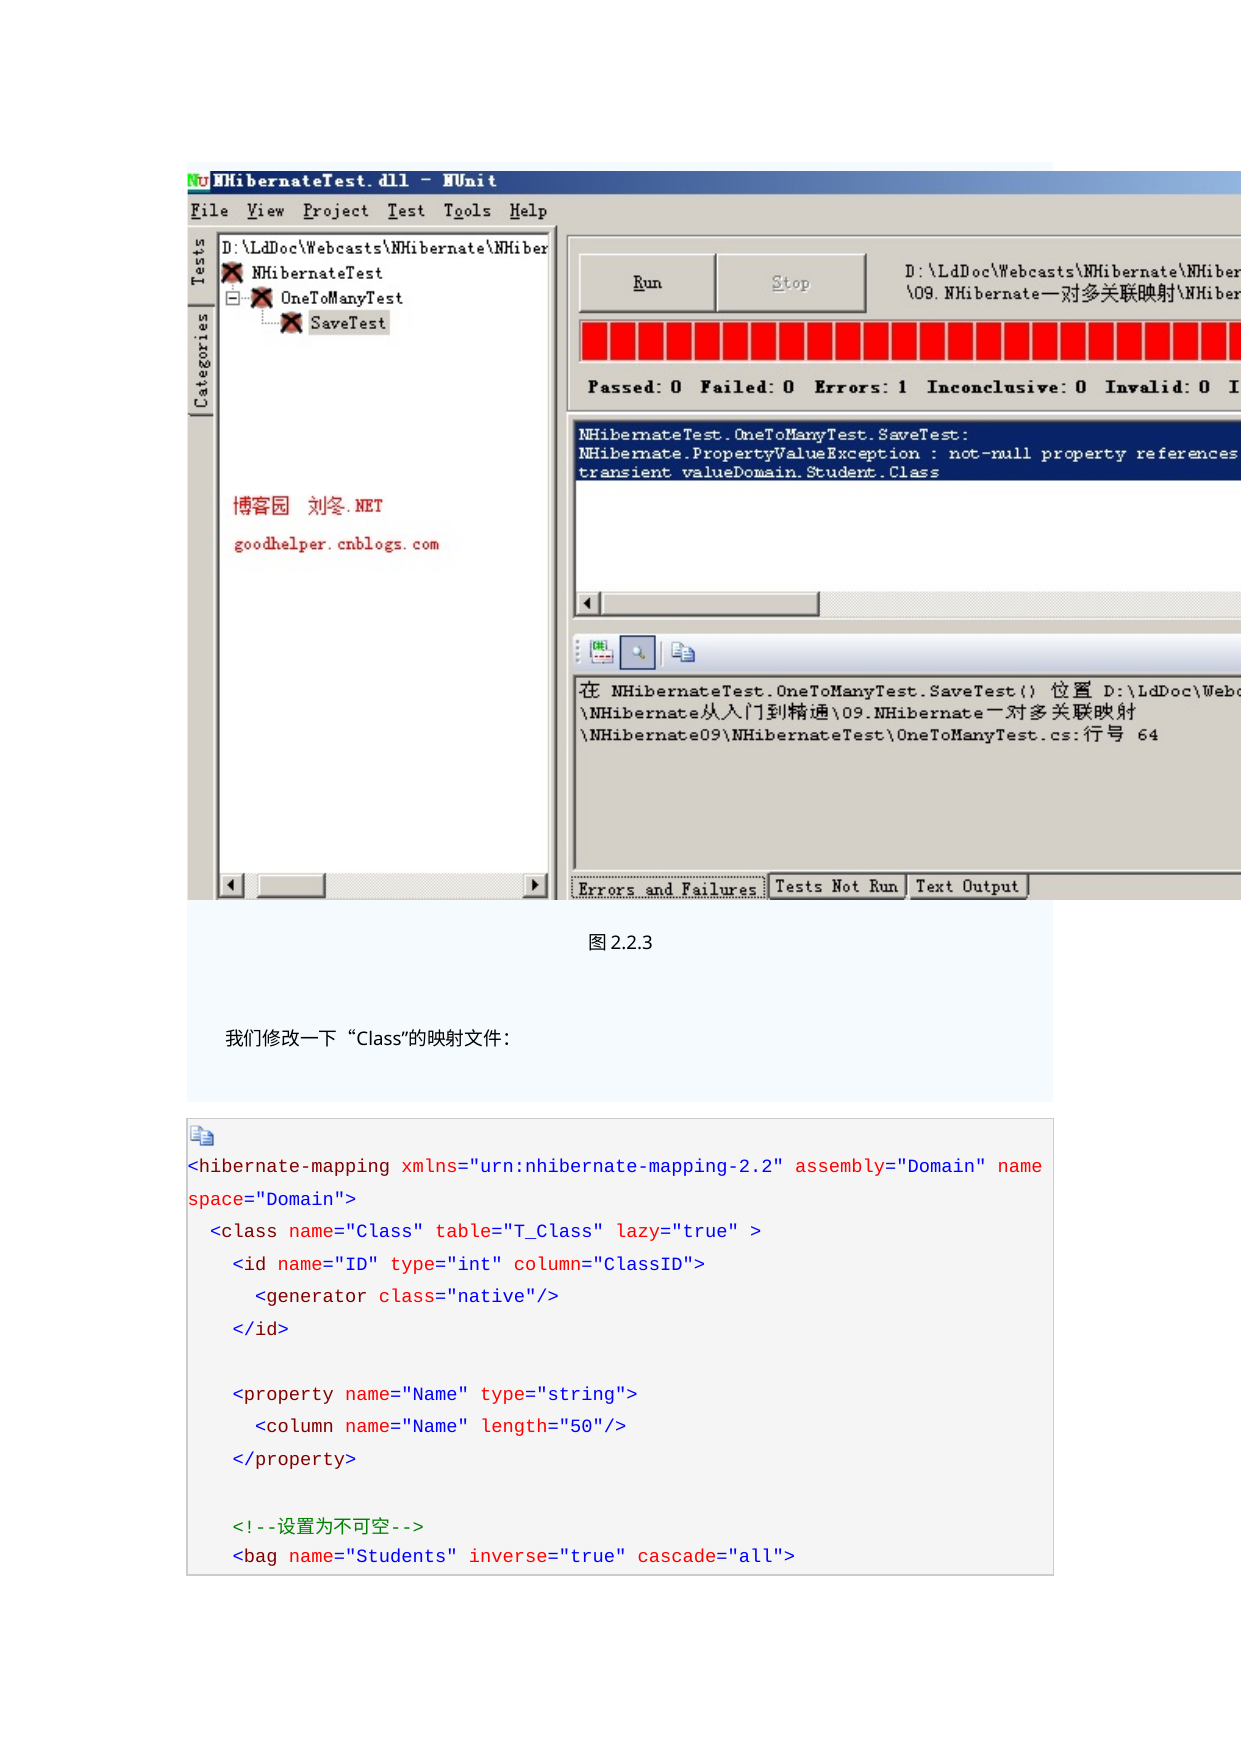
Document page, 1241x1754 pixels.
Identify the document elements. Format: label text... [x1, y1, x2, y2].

picture [188, 1119, 219, 1151]
picture [187, 171, 1241, 900]
text 图2.2.3 [187, 925, 1053, 958]
text 我们修改一下“Class”的映射文件： [187, 1021, 1053, 1054]
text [188, 1150, 1053, 1574]
